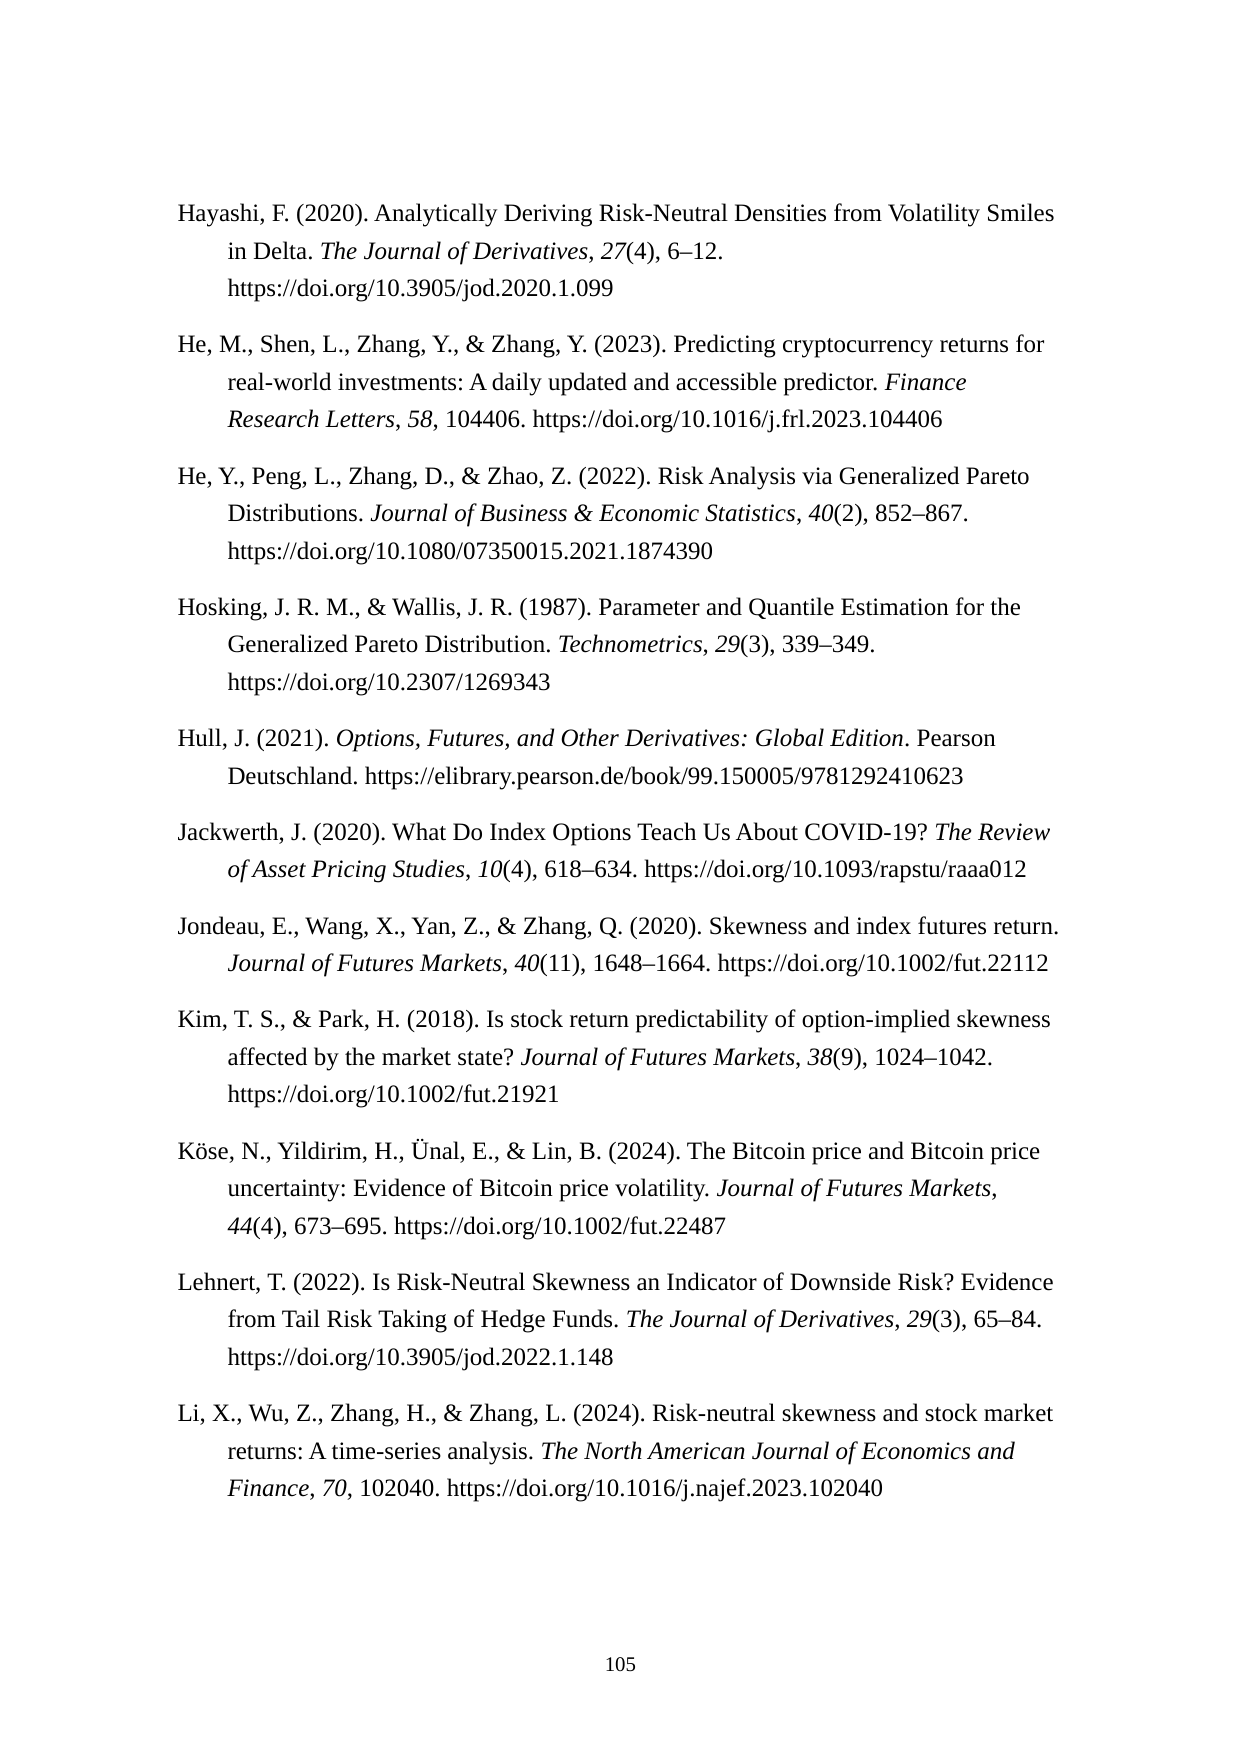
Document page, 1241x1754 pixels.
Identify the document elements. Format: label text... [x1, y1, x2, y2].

text Hull, J. (2021). Options, Futures, and Other Derivatives: Global Edition. Pearson Deutschland. https://elibrary.pearson.de/book/99.150005/9781292410623 [177, 719, 1063, 794]
text Hosking, J. R. M., & Wallis, J. R. (1987). Parameter and Quantile Estimation for the Generalized Pareto Distribution. Technometrics, 29(3), 339–349. https://doi.org/10.2307/1269343 [177, 588, 1063, 700]
text He, Y., Peng, L., Zhang, D., & Zhao, Z. (2022). Risk Analysis via Generalized Pareto Distributions. Journal of Business & Economic Statistics, 40(2), 852–867. https://doi.org/10.1080/07350015.2021.1874390 [177, 456, 1063, 569]
text Jondeau, E., Wang, X., Yan, Z., & Zhang, Q. (2020). Skewness and index futures return. Journal of Futures Markets, 40(11), 1648–1664. https://doi.org/10.1002/fut.22112 [177, 906, 1063, 981]
text Jackwerth, J. (2020). What Do Index Options Teach Us About COVID-19? The Review of Asset Pricing Studies, 10(4), 618–634. https://doi.org/10.1093/rapstu/raaa012 [177, 813, 1063, 888]
text Köse, N., Yildirim, H., Ünal, E., & Lin, B. (2024). The Bitcoin price and Bitcoin price uncertainty: Evidence of Bitcoin price volatility. Journal of Futures Markets, 44(4), 673–695. https://doi.org/10.1002/fut.22487 [177, 1131, 1063, 1244]
text Li, X., Wu, Z., Zhang, H., & Zhang, L. (2024). Risk-neutral skewness and stock market returns: A time-series analysis. The North American Journal of Economics and Finance, 70, 102040. https://doi.org/10.1016/j.najef.2023.102040 [177, 1394, 1063, 1506]
text Hayashi, F. (2020). Analytically Deriving Risk-Neutral Densities from Volatility Smiles in Delta. The Journal of Derivatives, 27(4), 6–12. https://doi.org/10.3905/jod.2020.1.099 [177, 194, 1063, 306]
text Lehnert, T. (2022). Is Risk-Neutral Skewness an Indicator of Downside Risk? Evidence from Tail Risk Taking of Hedge Funds. The Journal of Derivatives, 29(3), 65–84. https://doi.org/10.3905/jod.2022.1.148 [177, 1263, 1063, 1375]
text Kim, T. S., & Park, H. (2018). Is stock return predictability of option-implied skewness affected by the market state? Journal of Futures Markets, 38(9), 1024–1042. https://doi.org/10.1002/fut.21921 [177, 1000, 1063, 1113]
text He, M., Shen, L., Zhang, Y., & Zhang, Y. (2023). Predicting cryptocurrency returns for real-world investments: A daily updated and accessible predictor. Finance Research Letters, 58, 104406. https://doi.org/10.1016/j.frl.2023.104406 [177, 325, 1063, 438]
